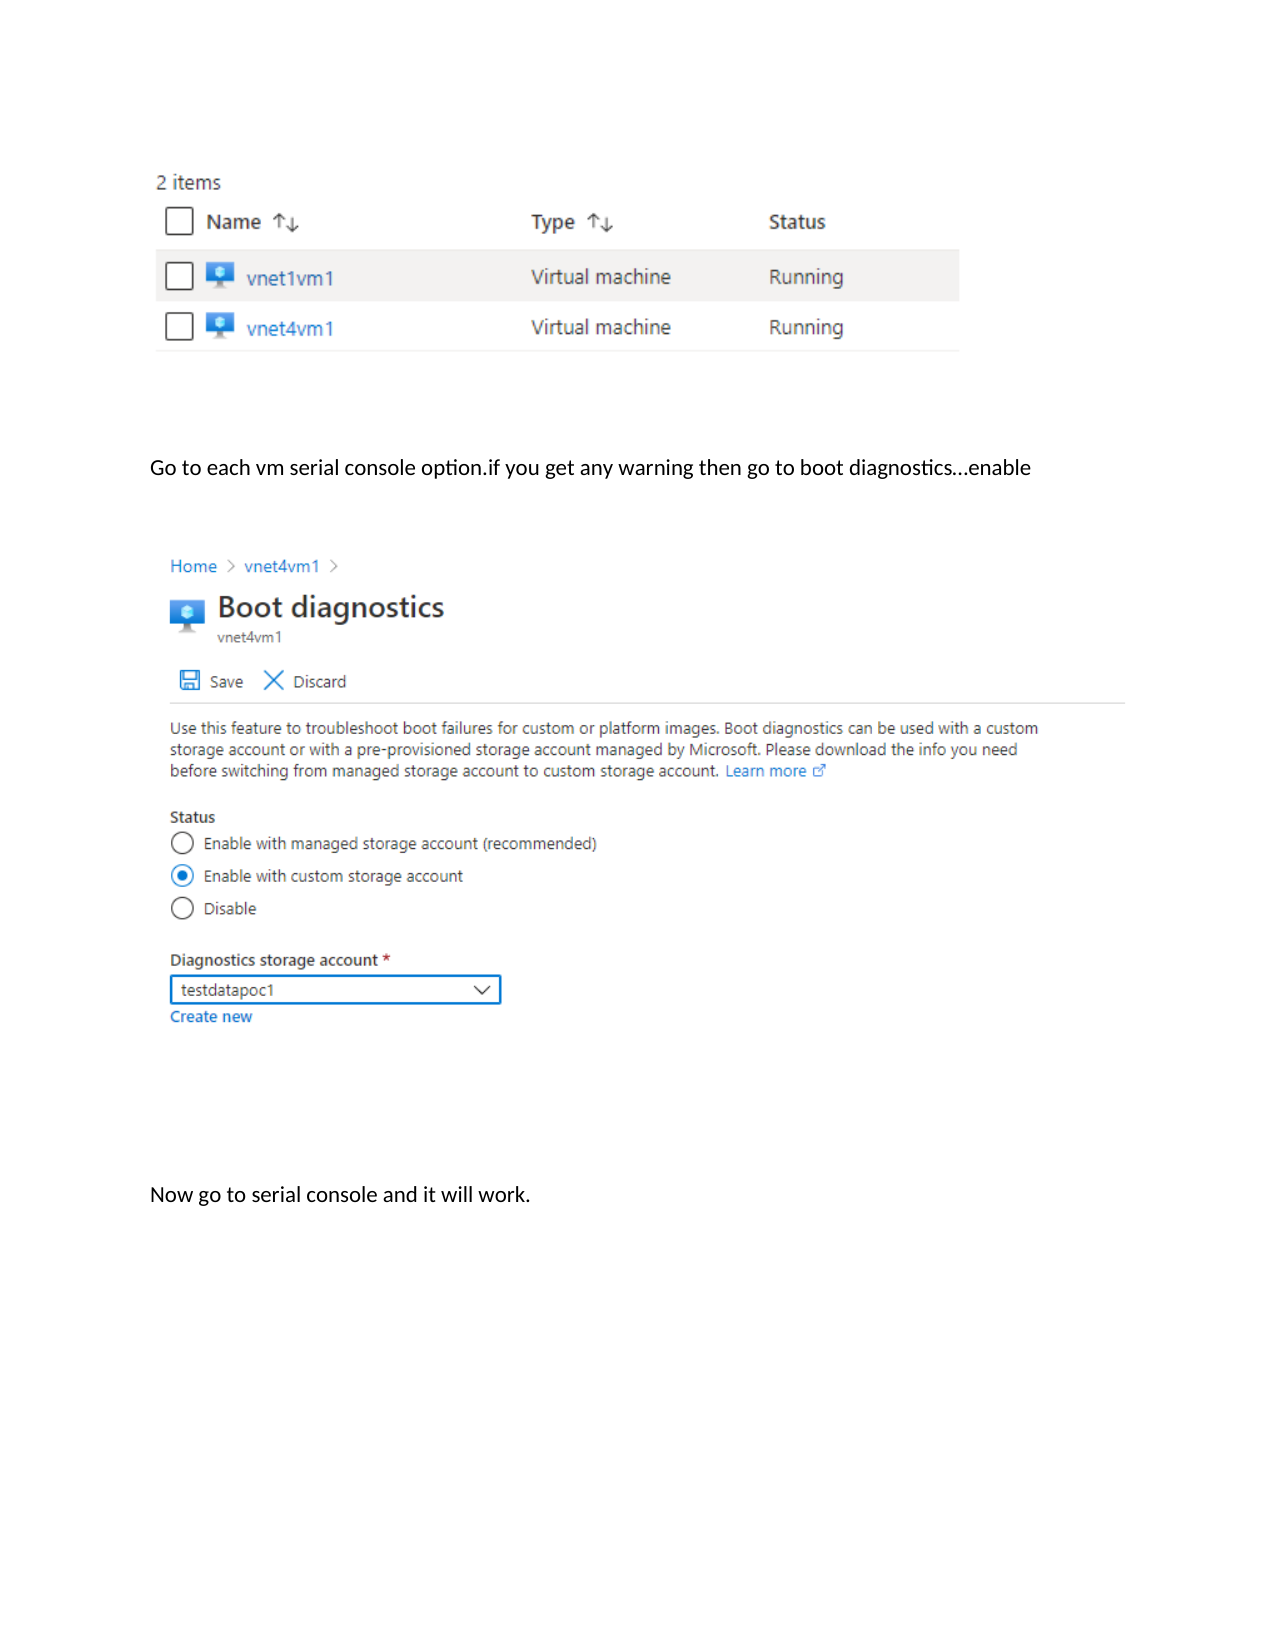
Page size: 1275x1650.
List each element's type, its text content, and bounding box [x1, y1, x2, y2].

text Go to each vm serial console option.if you get any warning then go to boot diagnostics…enable [150, 453, 1125, 481]
picture [150, 150, 960, 388]
text Now go to serial console and it will work. [150, 1180, 1125, 1208]
picture [150, 547, 1125, 1115]
